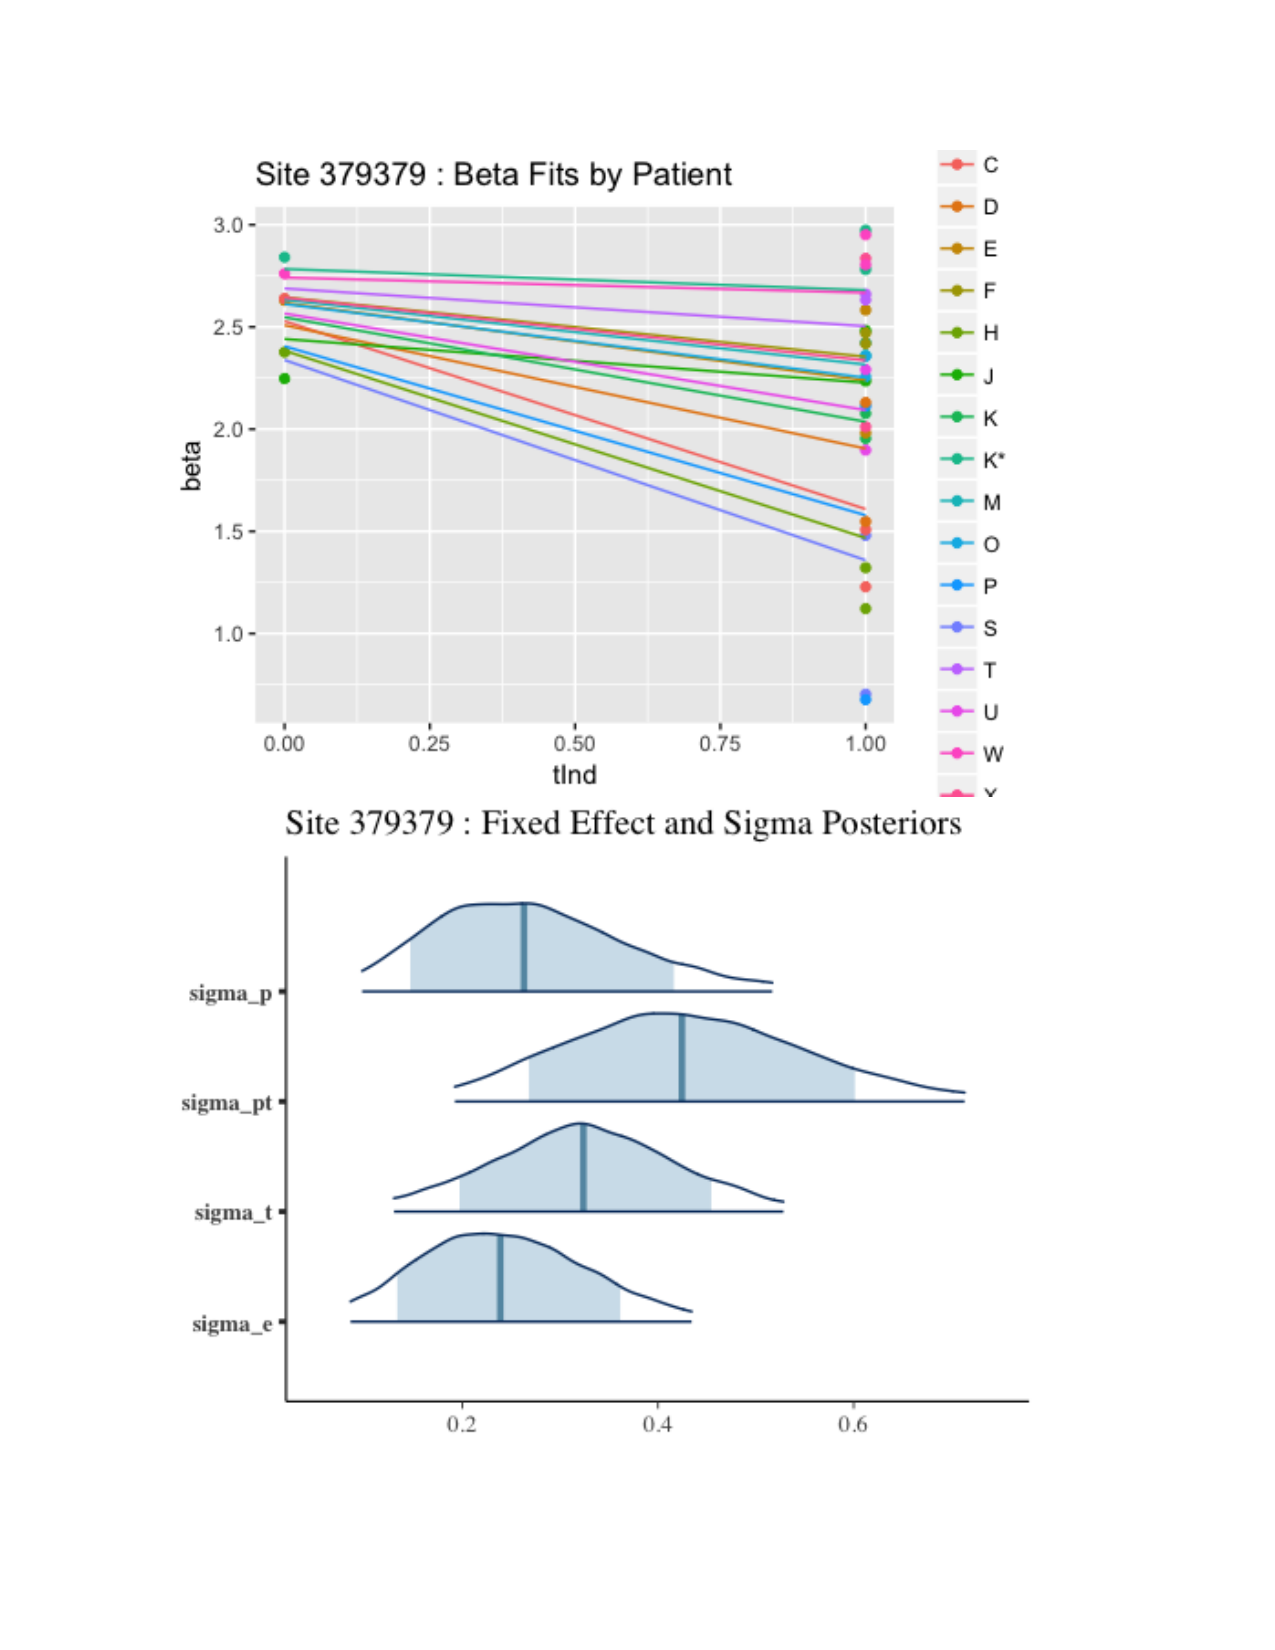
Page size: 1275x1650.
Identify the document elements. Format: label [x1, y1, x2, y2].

picture [168, 150, 1044, 1445]
